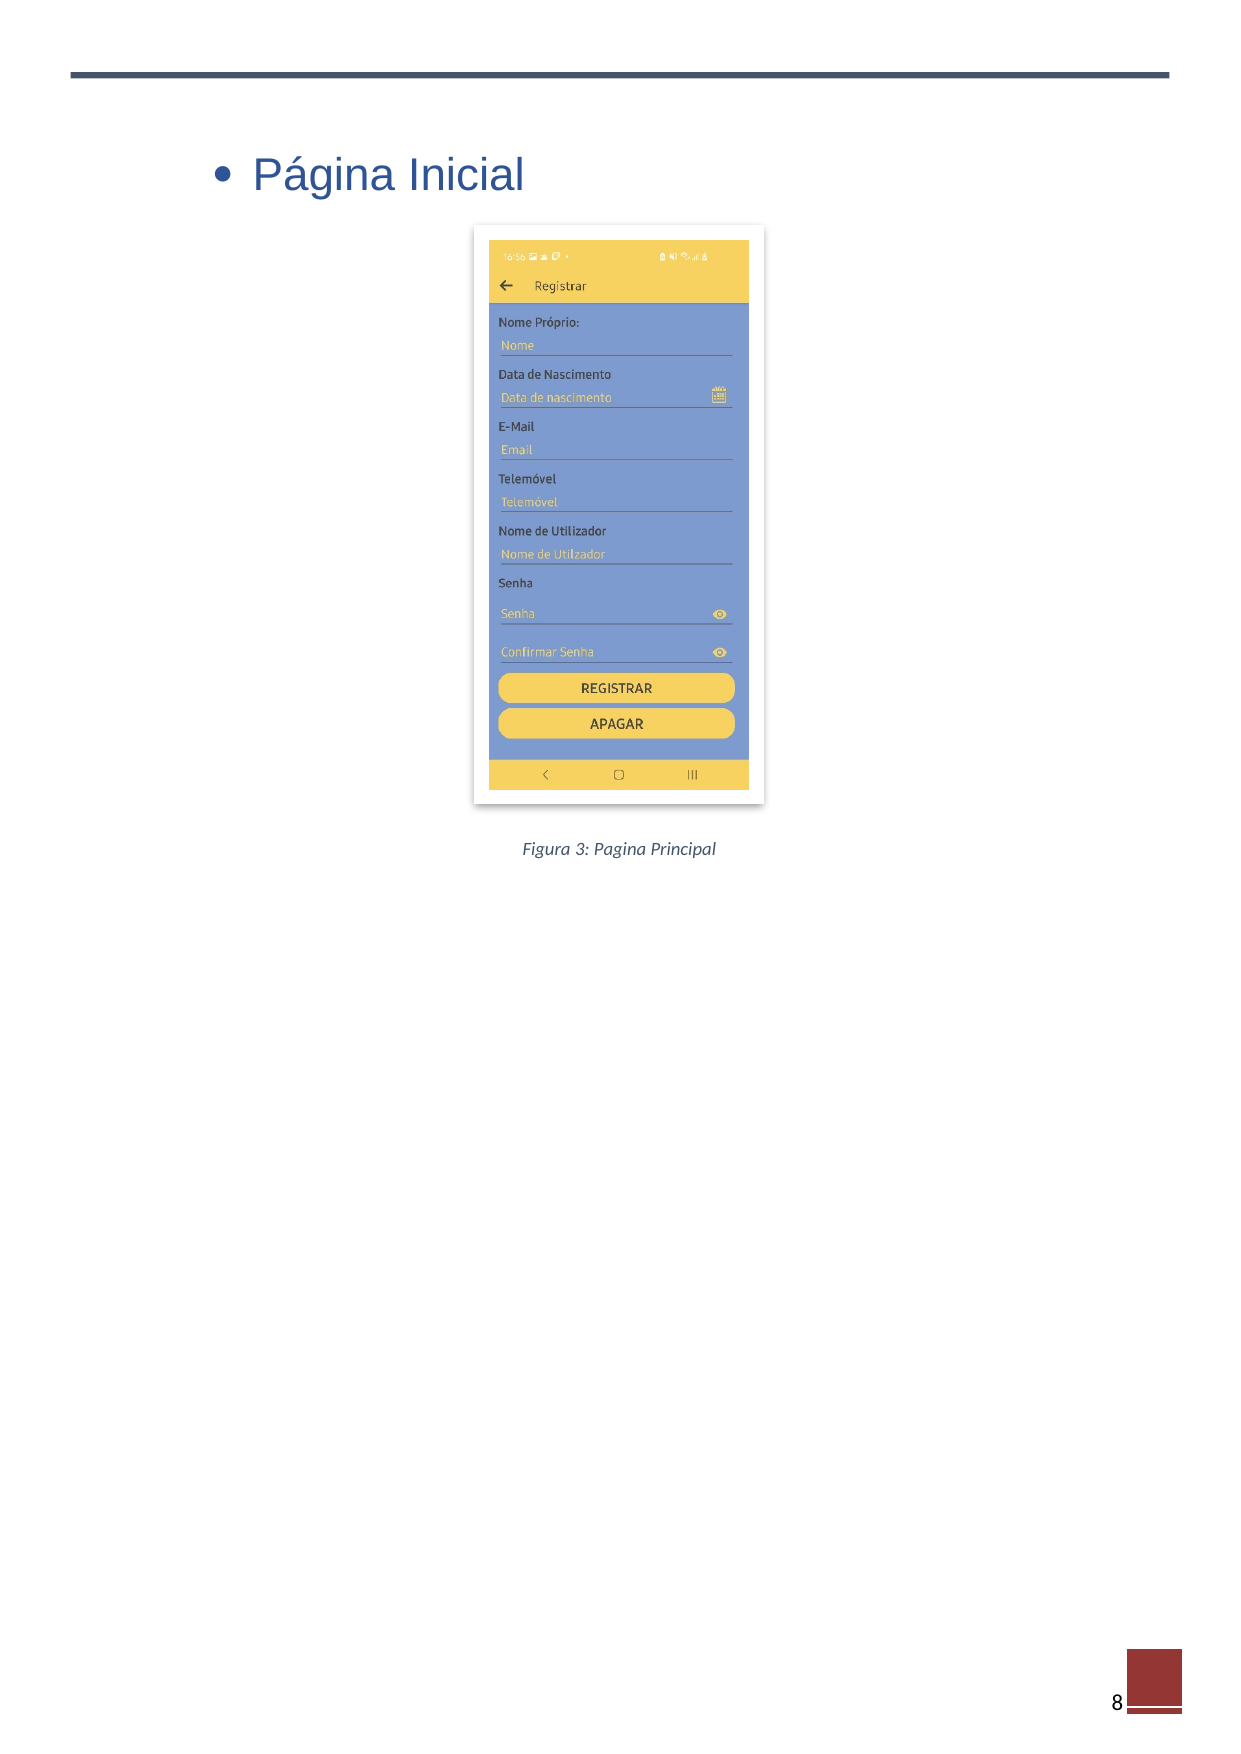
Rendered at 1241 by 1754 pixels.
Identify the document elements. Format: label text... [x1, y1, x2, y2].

picture [489, 240, 749, 790]
list Página Inicial [215, 148, 1063, 200]
